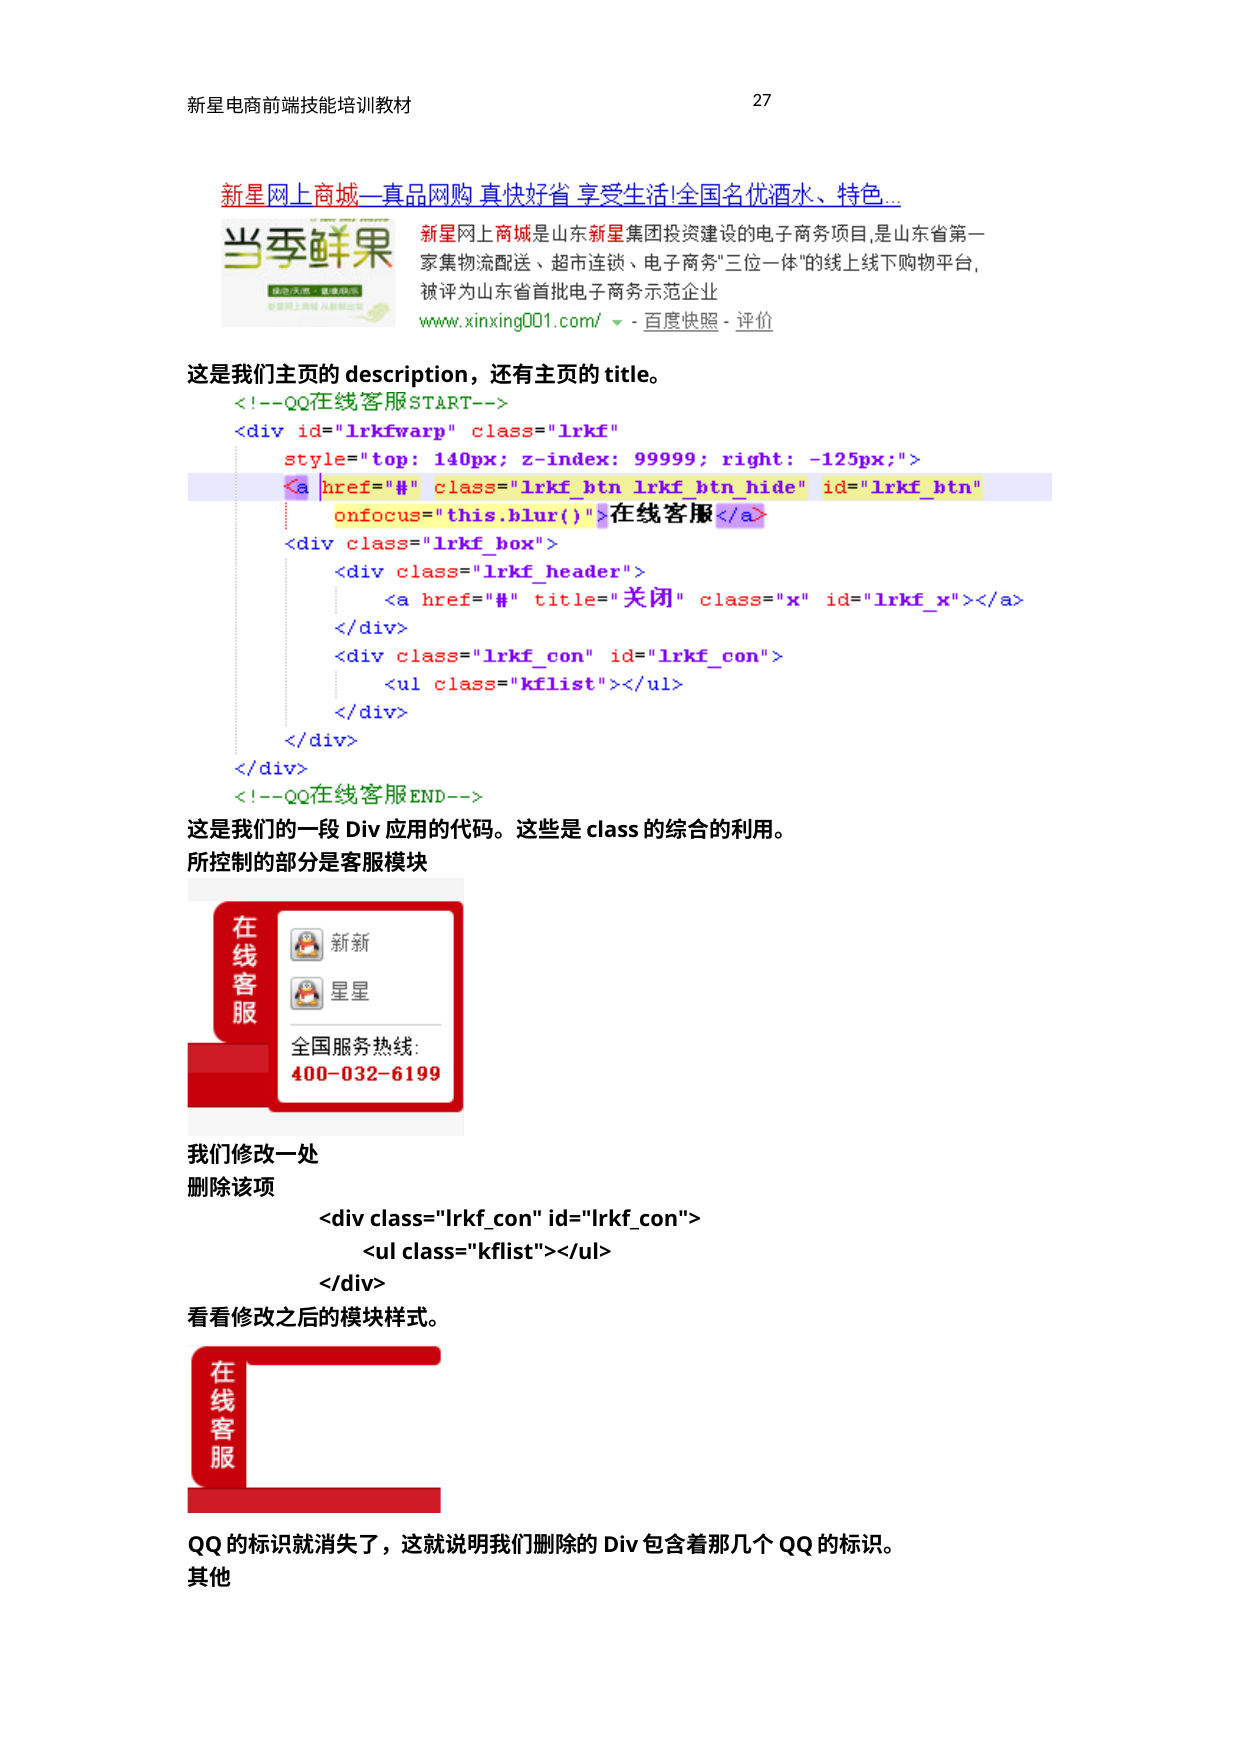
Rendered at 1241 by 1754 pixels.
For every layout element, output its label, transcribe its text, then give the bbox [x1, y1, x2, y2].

text <ul class="kflist"></ul> [187, 1234, 1053, 1267]
picture [187, 878, 464, 1136]
text 看看修改之后的模块样式。 [187, 1299, 1053, 1332]
text 其他 [187, 1559, 1053, 1592]
text </div> [187, 1267, 1053, 1299]
picture [187, 392, 1053, 809]
text 这是我们的一段Div应用的代码。这些是class的综合的利用。 [187, 812, 1053, 844]
text QQ的标识就消失了，这就说明我们删除的Div包含着那几个QQ的标识。 [187, 1527, 1053, 1559]
text <div class="lrkf_con" id="lrkf_con"> [187, 1202, 1053, 1234]
text 我们修改一处 [187, 1137, 1053, 1169]
text 删除该项 [187, 1169, 1053, 1202]
text 这是我们主页的description，还有主页的title。 [187, 357, 1053, 389]
picture [187, 1345, 441, 1513]
picture [187, 164, 1052, 355]
text 所控制的部分是客服模块 [187, 844, 1053, 877]
